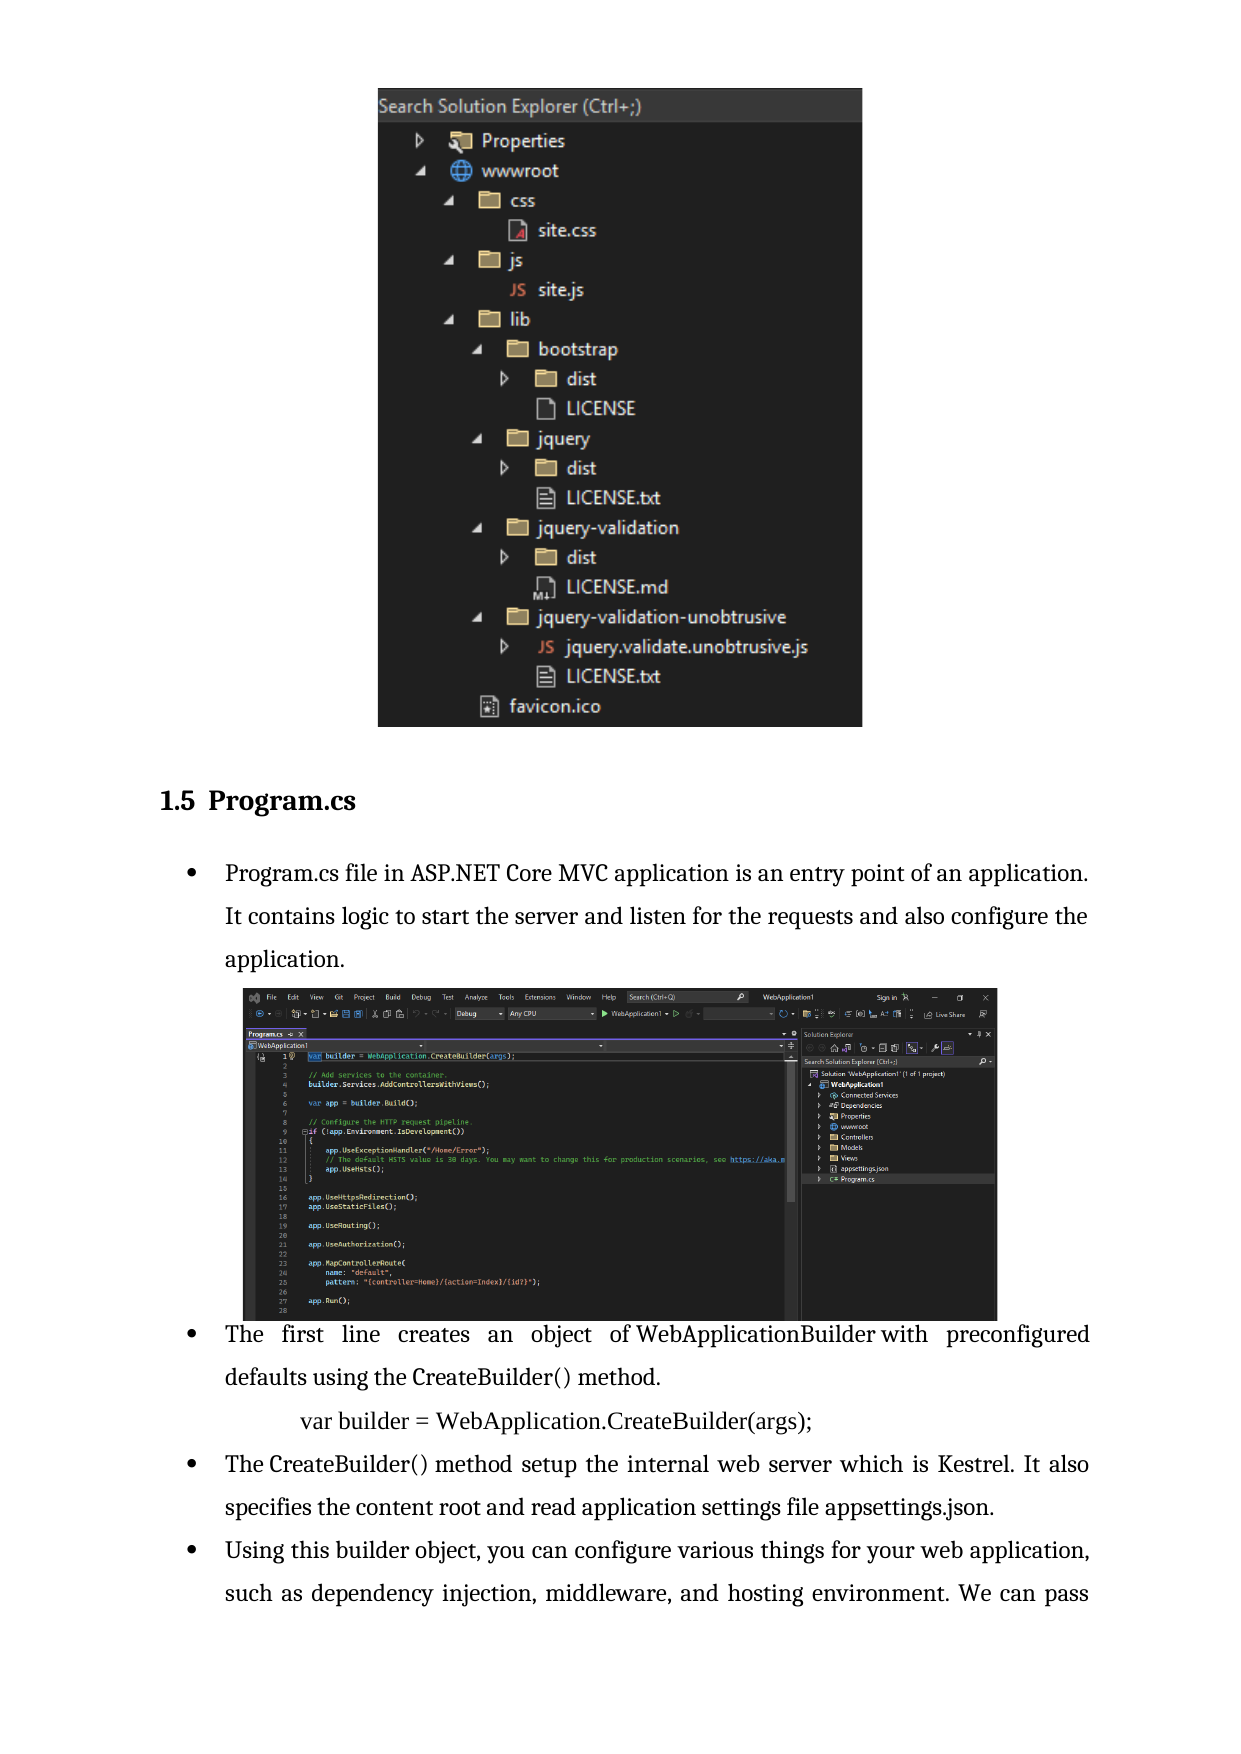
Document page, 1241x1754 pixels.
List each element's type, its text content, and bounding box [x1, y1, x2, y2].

text var builder = WebApplication.CreateBuilder(args); [225, 1406, 1090, 1435]
picture [377, 88, 863, 727]
list Program.cs file in ASP.NET Core MVC application is an entry point of an application. It contains logic to start the server and listen for the requests and also configure the application. [187, 859, 1090, 974]
list The CreateBuilder() method setup the internal web server which is Kestrel. It also specifies the content root and read application settings file appsettings.json. [187, 1449, 1090, 1521]
picture [242, 988, 998, 1321]
subtitle Program.cs [160, 784, 1090, 817]
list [187, 1536, 1090, 1608]
list The first line creates an object of WebApplicationBuilder with preconfigured defaults using the CreateBuilder() method. [187, 1320, 1090, 1392]
